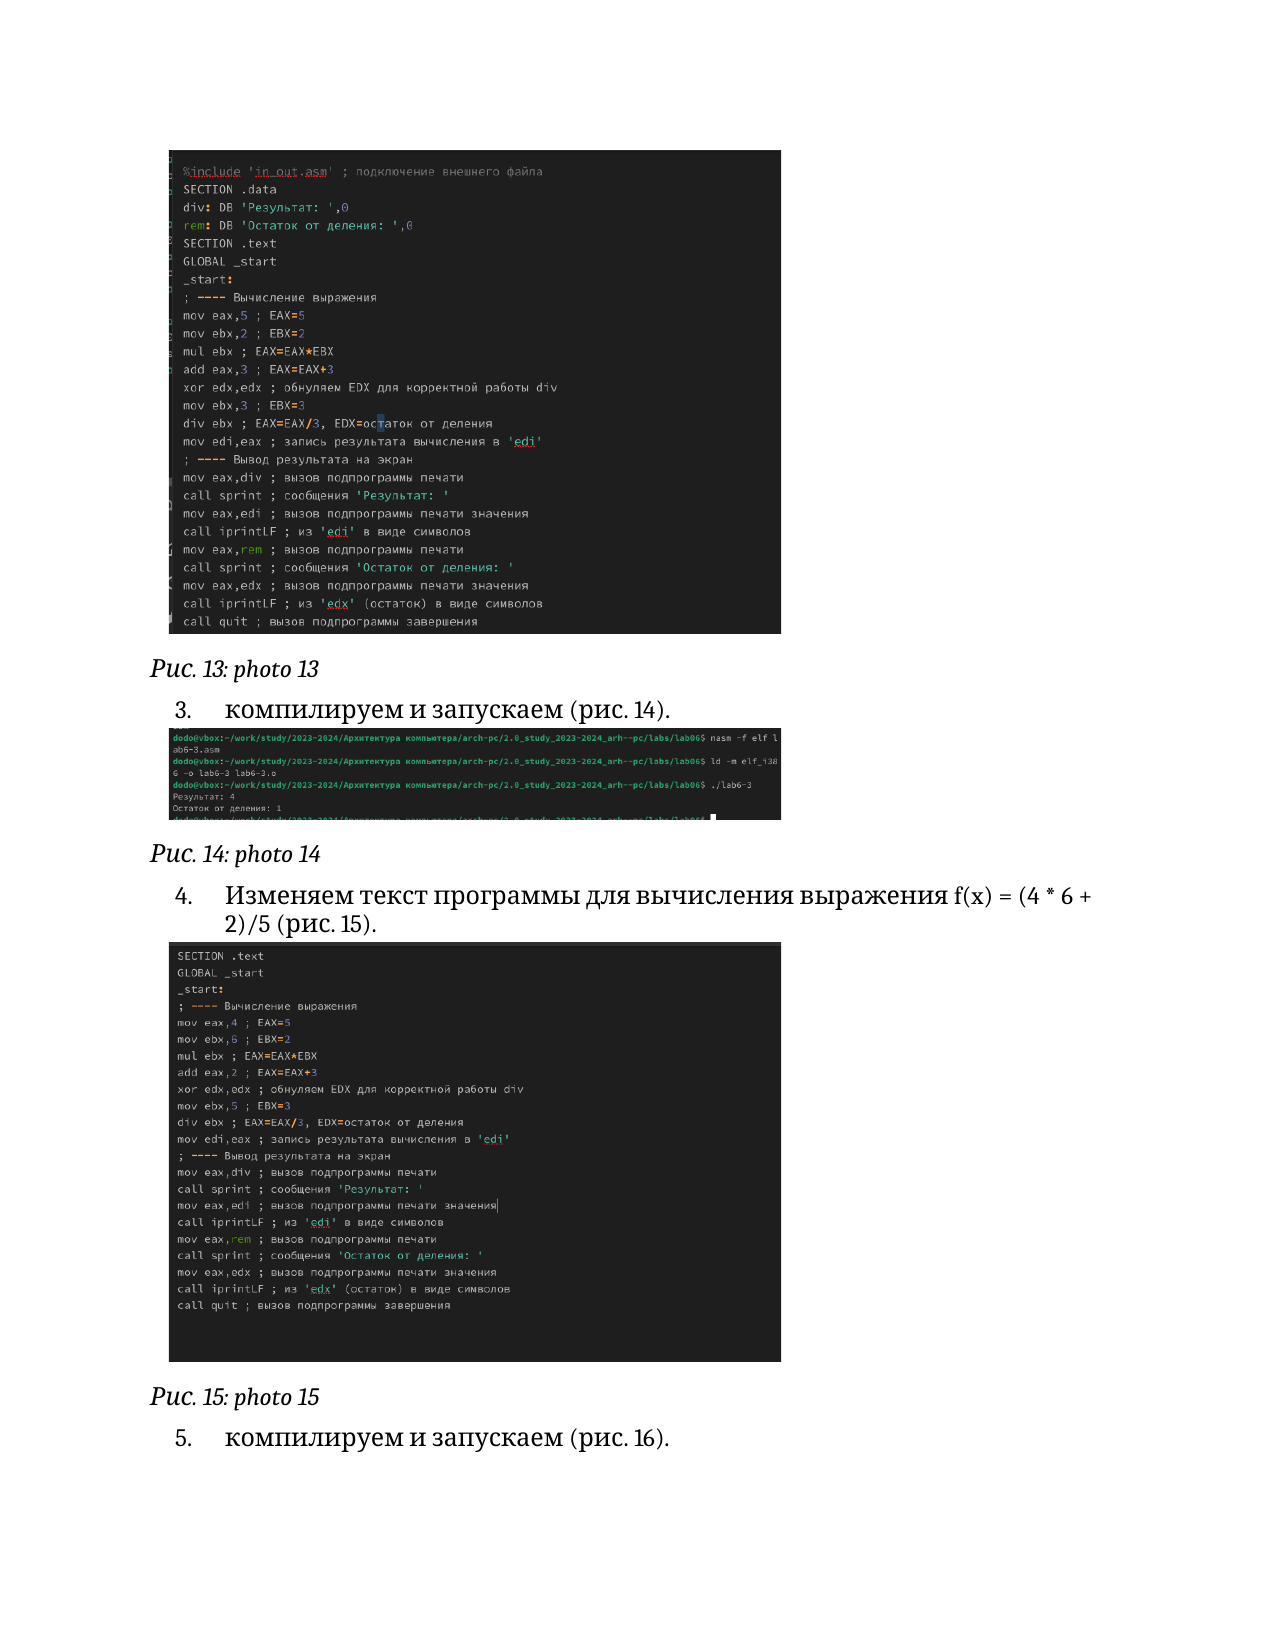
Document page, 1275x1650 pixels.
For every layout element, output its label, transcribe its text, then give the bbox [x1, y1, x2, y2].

picture [168, 728, 782, 820]
list компилируем и запускаем (рис. 14). [175, 696, 1125, 725]
text Рис. 15: photo 15 [150, 1383, 1125, 1412]
picture [168, 150, 782, 634]
list компилируем и запускаем (рис. 16). [175, 1424, 1125, 1453]
text Рис. 13: photo 13 [150, 655, 1125, 684]
text Рис. 14: photo 14 [150, 840, 1125, 869]
list Изменяем текст программы для вычисления выражения f(x) = (4 * 6 + 2)/5 (рис. 15). [175, 882, 1125, 939]
picture [168, 942, 782, 1362]
